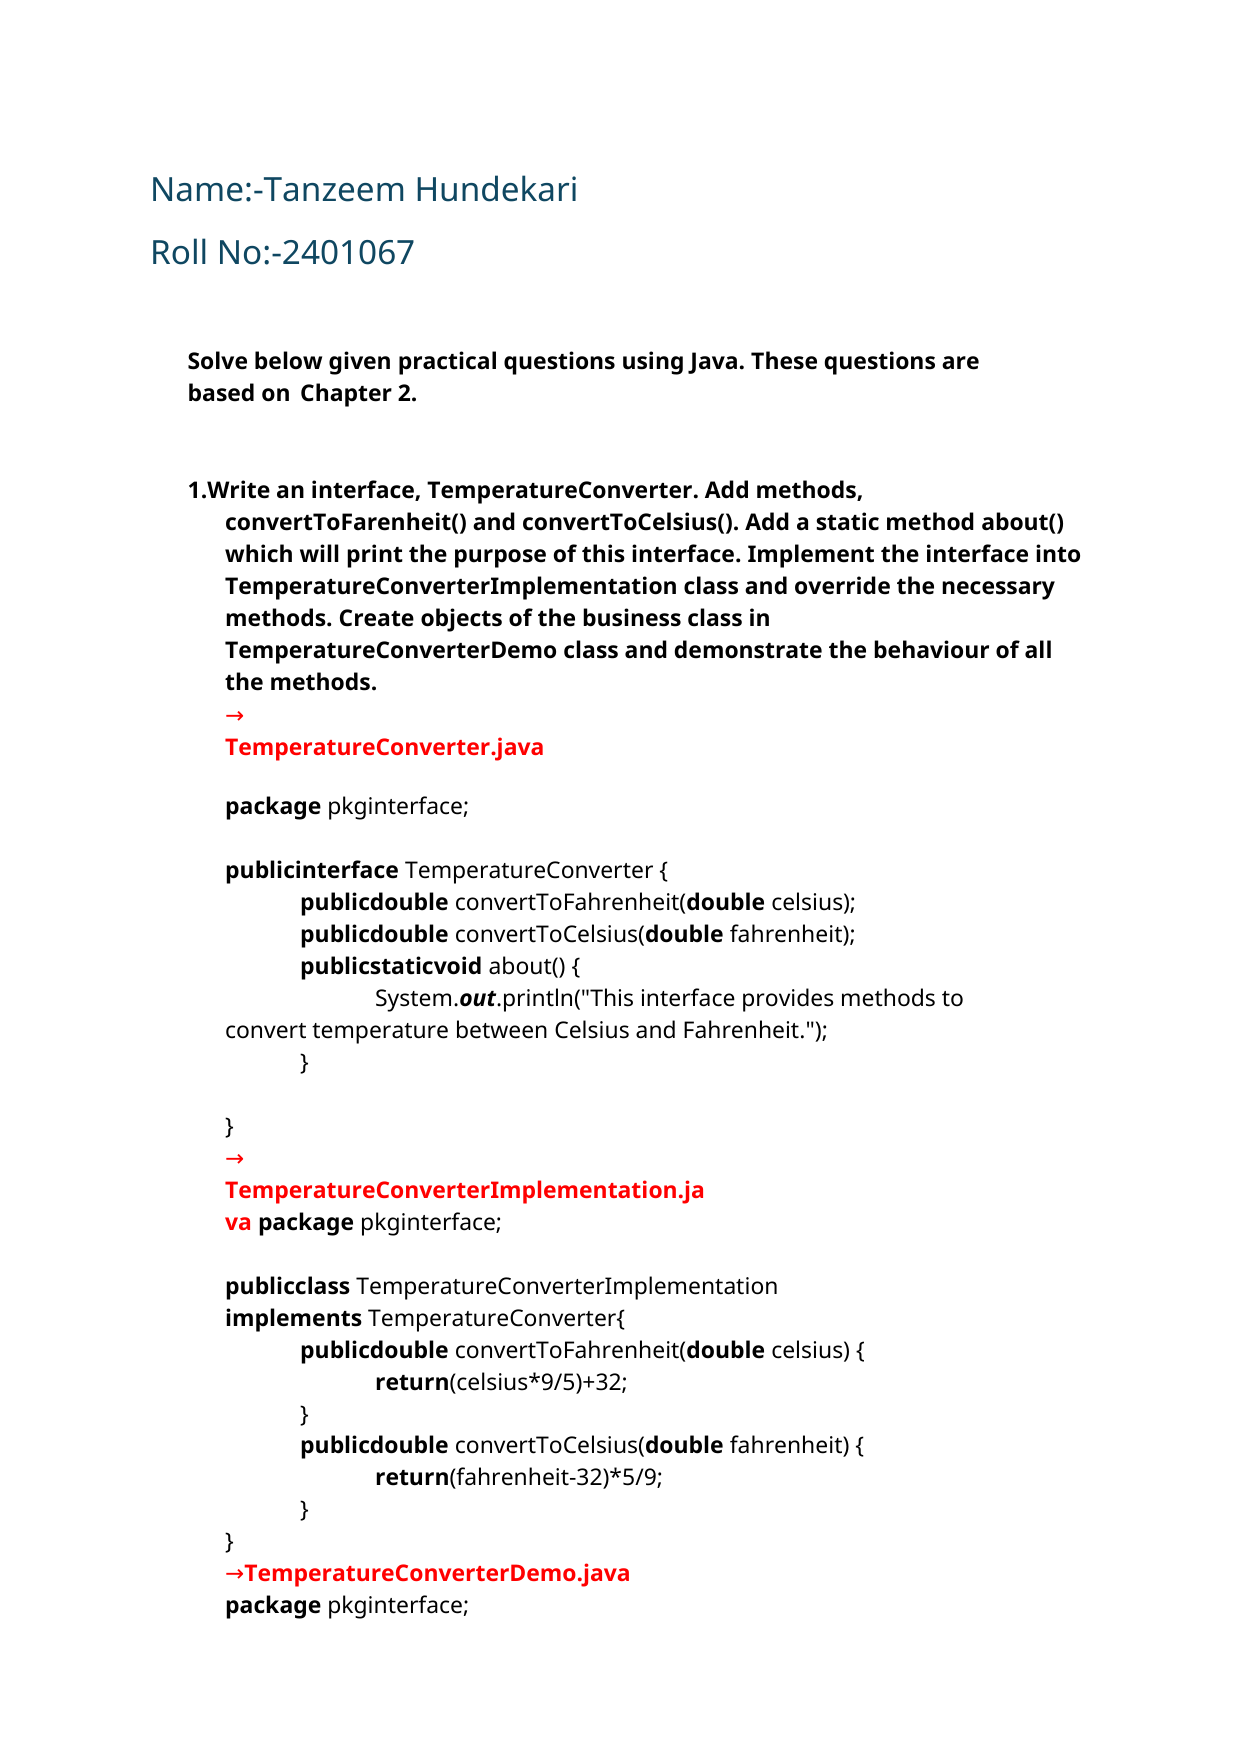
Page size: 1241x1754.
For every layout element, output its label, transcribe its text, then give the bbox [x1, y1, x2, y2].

text Name:-Tanzeem Hundekari [150, 167, 1090, 210]
text Solve below given practical questions using Java. These questions are based on Chapter 2. [187, 345, 1015, 408]
text } →TemperatureConverterImplementation.java package pkginterface; [225, 1110, 715, 1237]
text publicclass TemperatureConverterImplementation implements TemperatureConverter{ publicdouble convertToFahrenheit(double celsius) { return(celsius*9/5)+32; } publicdouble convertToCelsius(double fahrenheit) { return(fahrenheit-32)*5/9; } } →TemperatureConverterDemo.java package pkginterface; [225, 1270, 880, 1620]
text 1.Write an interface, TemperatureConverter. Add methods, convertToFarenheit() and convertToCelsius(). Add a static method about() which will print the purpose of this interface. Implement the interface into TemperatureConverterImplementation class and override the necessary methods. Create objects of the business class in TemperatureConverterDemo class and demonstrate the behaviour of all the methods. [187, 474, 1090, 697]
text →TemperatureConverter.java package pkginterface; [225, 699, 550, 821]
text publicinterface TemperatureConverter { publicdouble convertToFahrenheit(double celsius); publicdouble convertToCelsius(double fahrenheit); publicstaticvoid about() { System.out.println("This interface provides methods to convert temperature between Celsius and Fahrenheit."); } [225, 854, 1000, 1077]
text Roll No:-2401067 [150, 230, 1090, 273]
